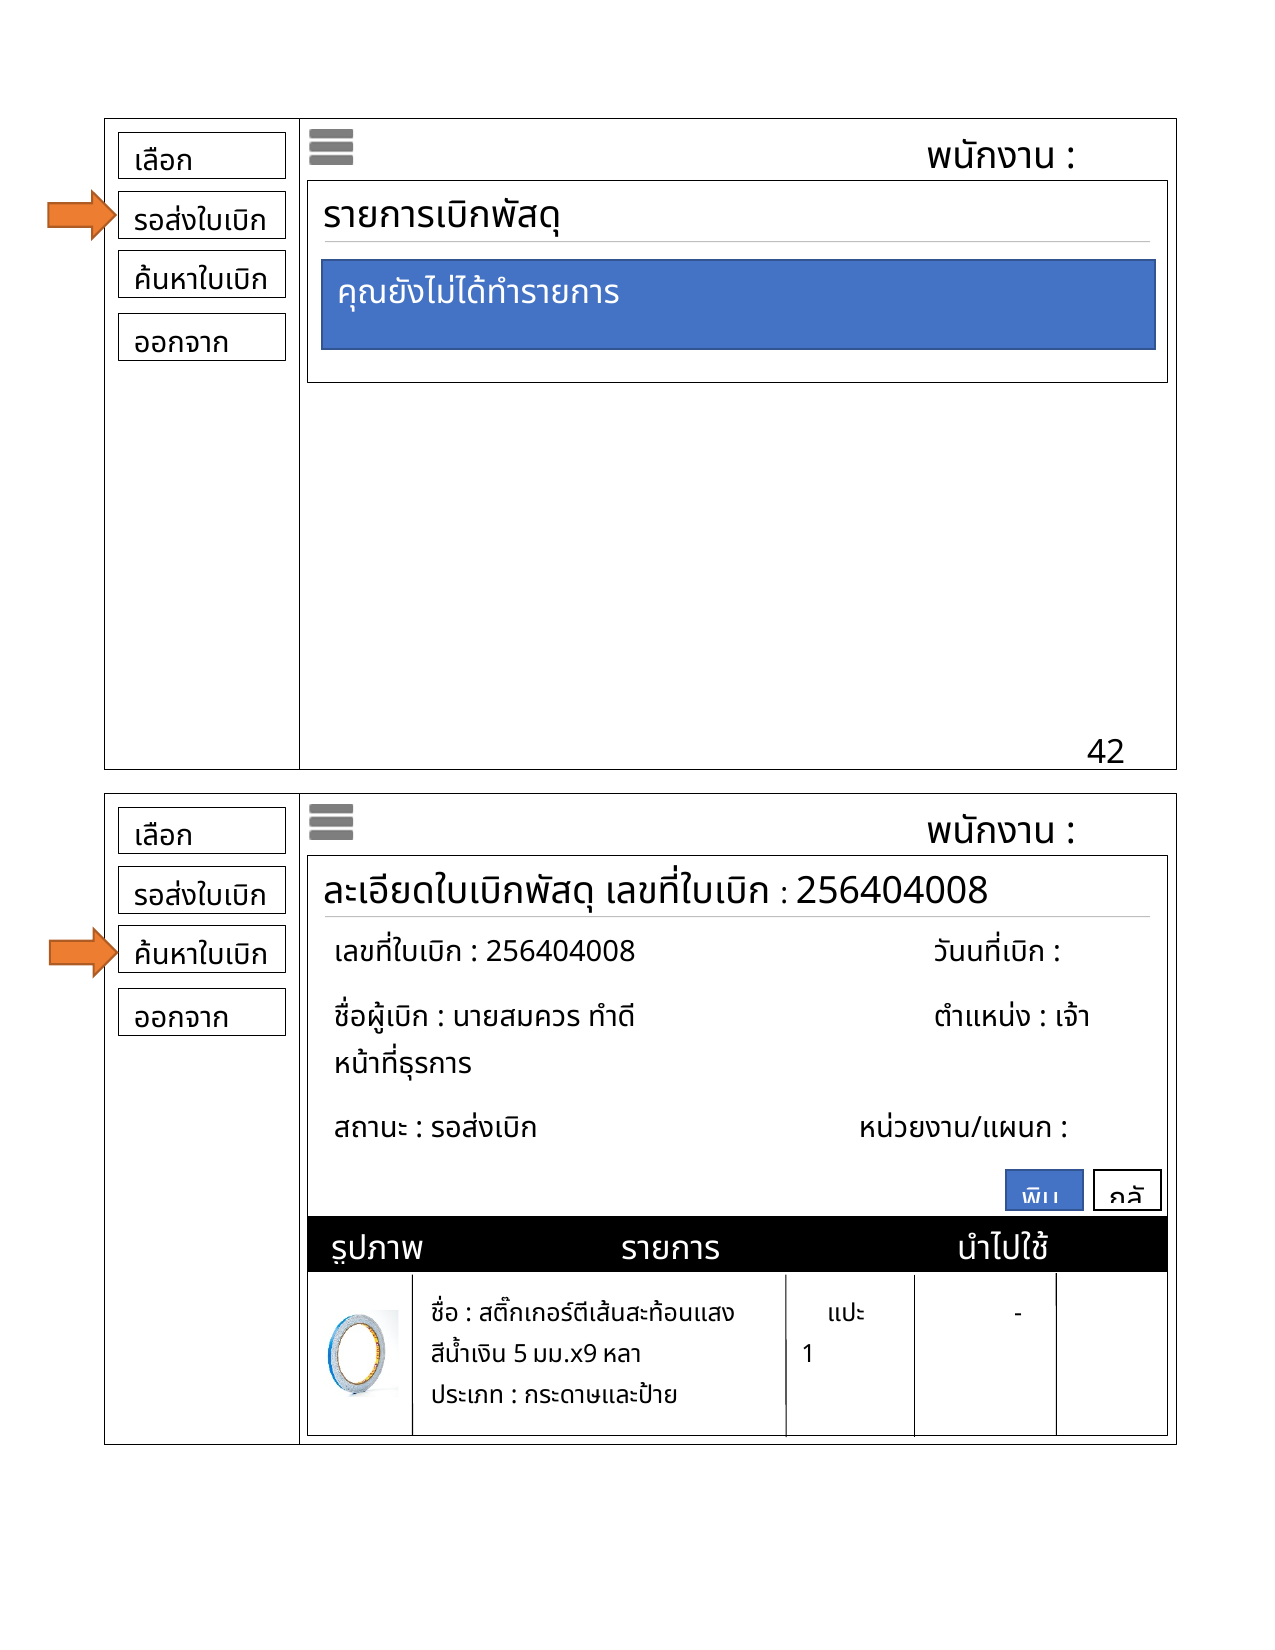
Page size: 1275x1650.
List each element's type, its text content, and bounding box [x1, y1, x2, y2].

text 42 [150, 727, 1125, 773]
picture [312, 1310, 399, 1397]
picture [309, 804, 354, 840]
picture [309, 129, 354, 165]
